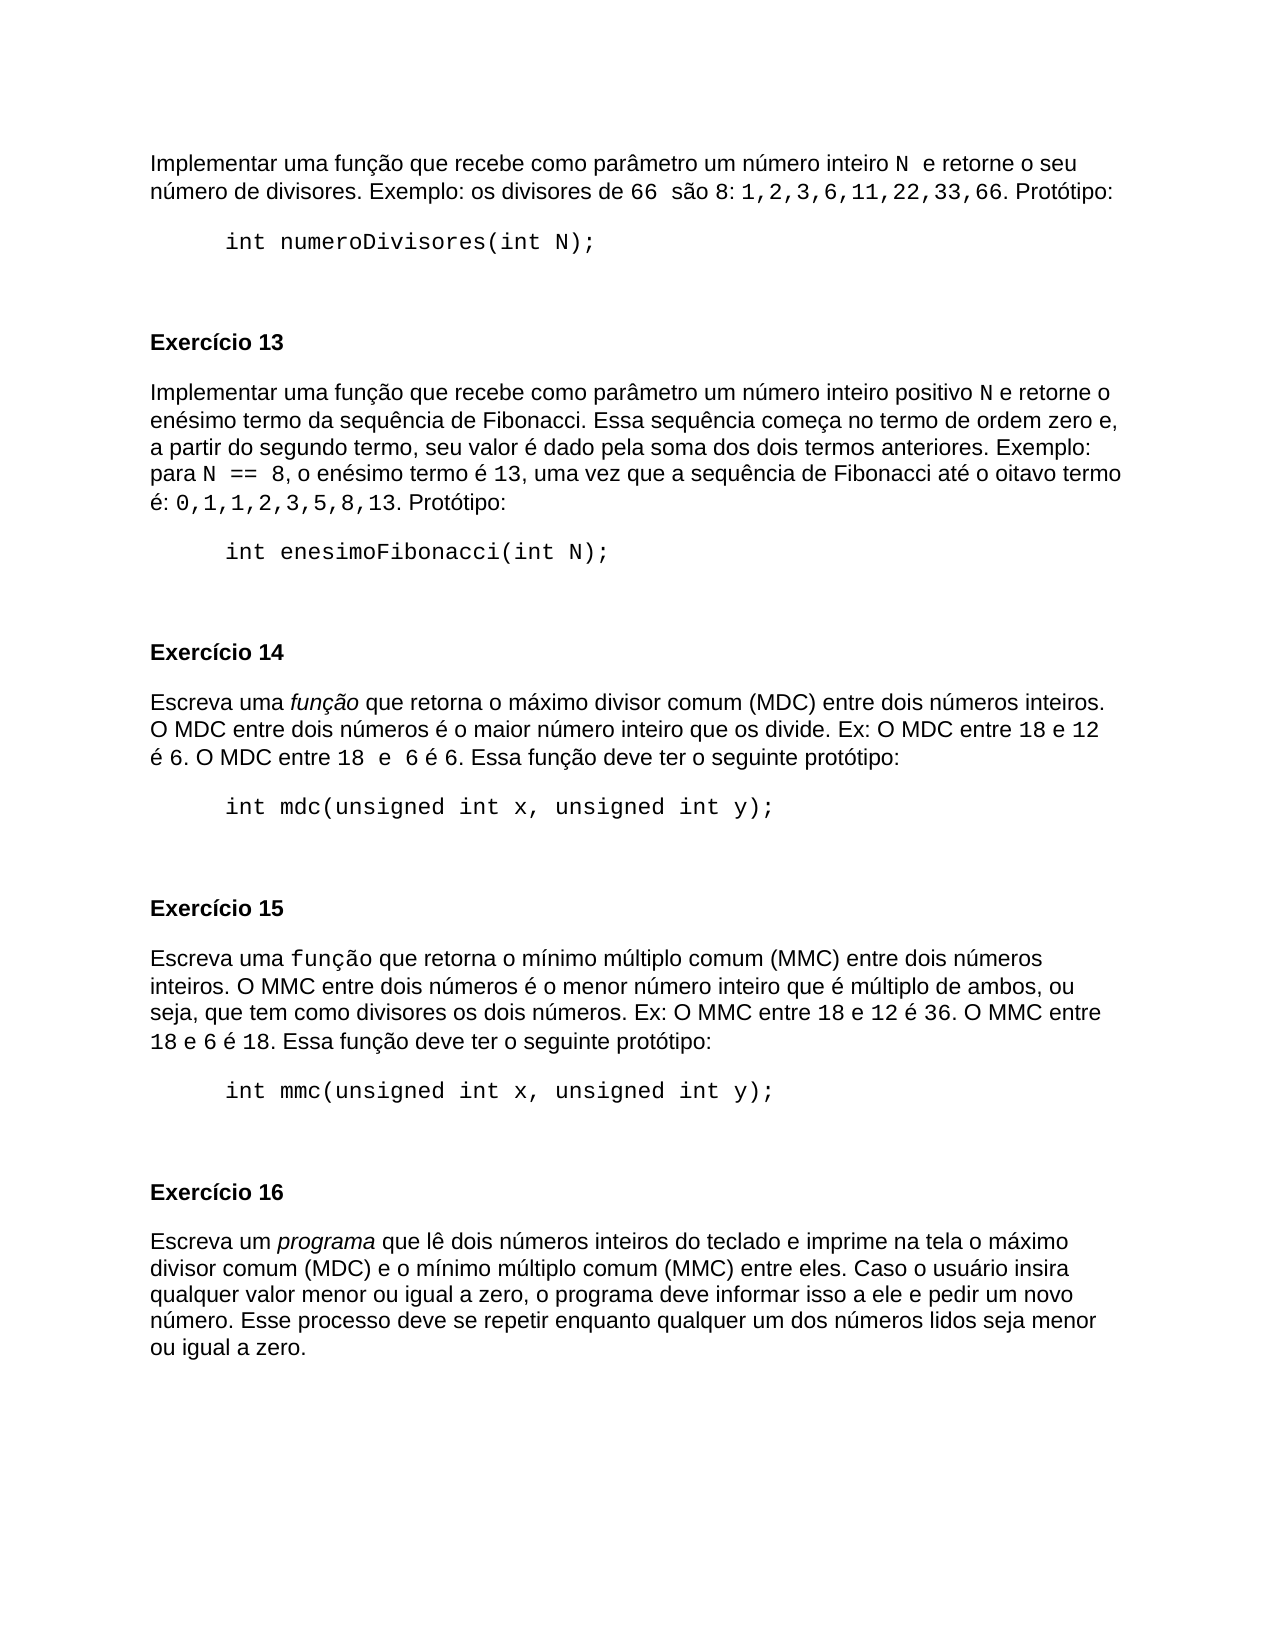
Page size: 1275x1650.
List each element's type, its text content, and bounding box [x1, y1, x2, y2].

text int mdc(unsigned int x, unsigned int y); [150, 796, 1125, 822]
text int numeroDivisores(int N); [150, 230, 1125, 256]
text Implementar uma função que recebe como parâmetro um número inteiro N e retorne o seu número de divisores. Exemplo: os divisores de 66 são 8: 1,2,3,6,11,22,33,66. Protótipo: [150, 150, 1125, 207]
text Escreva um programa que lê dois números inteiros do teclado e imprime na tela o máximo divisor comum (MDC) e o mínimo múltiplo comum (MMC) entre eles. Caso o usuário insira qualquer valor menor ou igual a zero, o programa deve informar isso a ele e pedir um novo número. Esse processo deve se repetir enquanto qualquer um dos números lidos seja menor ou igual a zero. [150, 1228, 1125, 1360]
text Exercício 13 [150, 329, 1125, 356]
text int mmc(unsigned int x, unsigned int y); [150, 1079, 1125, 1105]
text Escreva uma função que retorna o mínimo múltiplo comum (MMC) entre dois números inteiros. O MMC entre dois números é o menor número inteiro que é múltiplo de ambos, ou seja, que tem como divisores os dois números. Ex: O MMC entre 18 e 12 é 36. O MMC entre 18 e 6 é 18. Essa função deve ter o seguinte protótipo: [150, 944, 1125, 1056]
text Exercício 14 [150, 639, 1125, 666]
text Implementar uma função que recebe como parâmetro um número inteiro positivo N e retorne o enésimo termo da sequência de Fibonacci. Essa sequência começa no termo de ordem zero e, a partir do segundo termo, seu valor é dado pela soma dos dois termos anteriores. Exemplo: para N == 8, o enésimo termo é 13, uma vez que a sequência de Fibonacci até o oitavo termo é: 0,1,1,2,3,5,8,13. Protótipo: [150, 379, 1125, 517]
text int enesimoFibonacci(int N); [150, 540, 1125, 566]
text Exercício 16 [150, 1178, 1125, 1205]
text Escreva uma função que retorna o máximo divisor comum (MDC) entre dois números inteiros. O MDC entre dois números é o maior número inteiro que os divide. Ex: O MDC entre 18 e 12 é 6. O MDC entre 18 e 6 é 6. Essa função deve ter o seguinte protótipo: [150, 689, 1125, 772]
text Exercício 15 [150, 895, 1125, 921]
